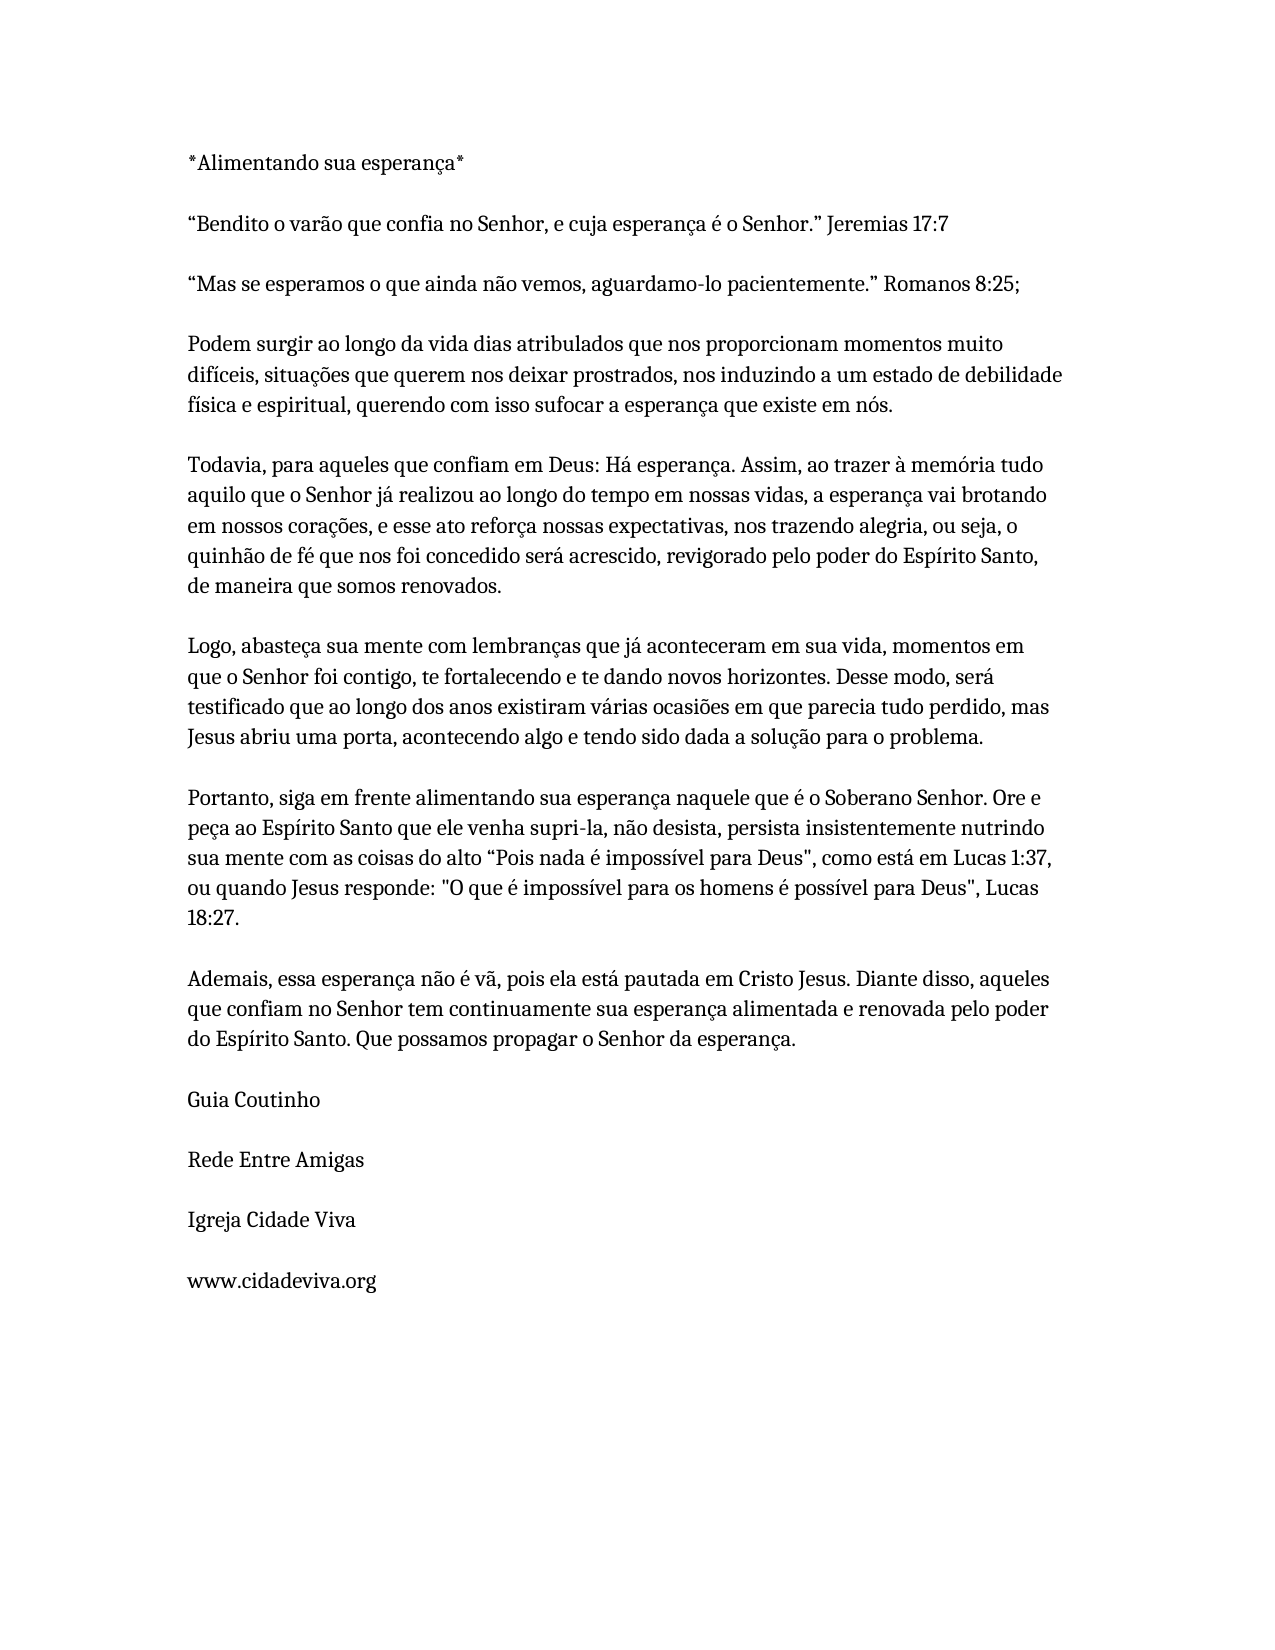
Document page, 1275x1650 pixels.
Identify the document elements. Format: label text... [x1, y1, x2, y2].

text *Alimentando sua esperança* “Bendito o varão que confia no Senhor, e cuja esperança é o Senhor.” Jeremias 17:7 “Mas se esperamos o que ainda não vemos, aguardamo-lo pacientemente.” Romanos 8:25; Podem surgir ao longo da vida dias atribulados que nos proporcionam momentos muito difíceis, situações que querem nos deixar prostrados, nos induzindo a um estado de debilidade física e espiritual, querendo com isso sufocar a esperança que existe em nós. Todavia, para aqueles que confiam em Deus: Há esperança. Assim, ao trazer à memória tudo aquilo que o Senhor já realizou ao longo do tempo em nossas vidas, a esperança vai brotando em nossos corações, e esse ato reforça nossas expectativas, nos trazendo alegria, ou seja, o quinhão de fé que nos foi concedido será acrescido, revigorado pelo poder do Espírito Santo, de maneira que somos renovados. Logo, abasteça sua mente com lembranças que já aconteceram em sua vida, momentos em que o Senhor foi contigo, te fortalecendo e te dando novos horizontes. Desse modo, será testificado que ao longo dos anos existiram várias ocasiões em que parecia tudo perdido, mas Jesus abriu uma porta, acontecendo algo e tendo sido dada a solução para o problema. Portanto, siga em frente alimentando sua esperança naquele que é o Soberano Senhor. Ore e peça ao Espírito Santo que ele venha supri-la, não desista, persista insistentemente nutrindo sua mente com as coisas do alto “Pois nada é impossível para Deus", como está em Lucas 1:37, ou quando Jesus responde: "O que é impossível para os homens é possível para Deus", Lucas 18:27. Ademais, essa esperança não é vã, pois ela está pautada em Cristo Jesus. Diante disso, aqueles que confiam no Senhor tem continuamente sua esperança alimentada e renovada pelo poder do Espírito Santo. Que possamos propagar o Senhor da esperança. Guia Coutinho Rede Entre Amigas Igreja Cidade Viva www.cidadeviva.org [187, 150, 1087, 1294]
